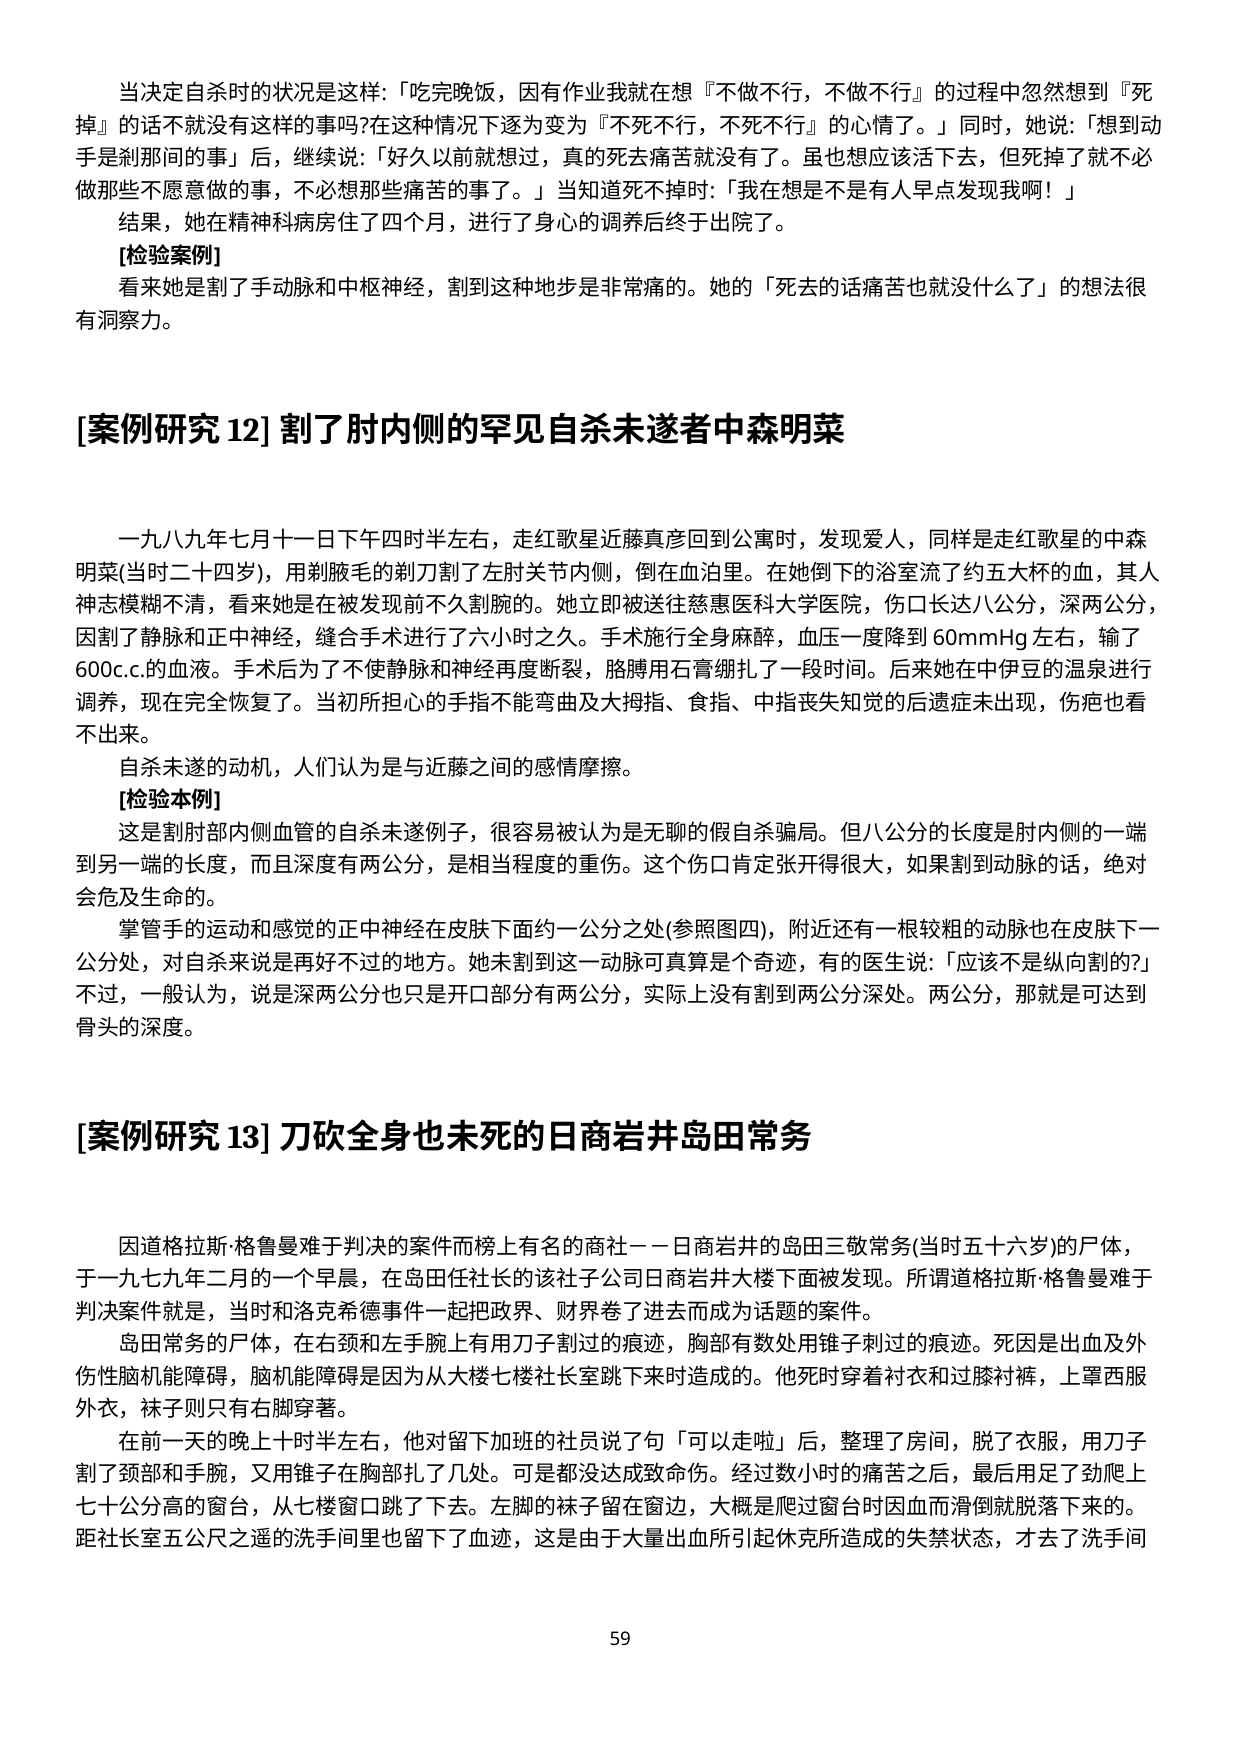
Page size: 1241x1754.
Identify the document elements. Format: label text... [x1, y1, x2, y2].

text 一九八九年七月十一日下午四时半左右，走红歌星近藤真彦回到公寓时，发现爱人，同样是走红歌星的中森明菜(当时二十四岁)，用剃腋毛的剃刀割了左肘关节内侧，倒在血泊里。在她倒下的浴室流了约五大杯的血，其人神志模糊不清，看来她是在被发现前不久割腕的。她立即被送往慈惠医科大学医院，伤口长达八公分，深两公分，因割了静脉和正中神经，缝合手术进行了六小时之久。手术施行全身麻醉，血压一度降到60mmHg左右，输了600c.c.的血液。手术后为了不使静脉和神经再度断裂，胳膊用石膏绷扎了一段时间。后来她在中伊豆的温泉进行调养，现在完全恢复了。当初所担心的手指不能弯曲及大拇指、食指、中指丧失知觉的后遗症未出现，伤疤也看不出来。 [75, 522, 1165, 749]
text 这是割肘部内侧血管的自杀未遂例子，很容易被认为是无聊的假自杀骗局。但八公分的长度是肘内侧的一端到另一端的长度，而且深度有两公分，是相当程度的重伤。这个伤口肯定张开得很大，如果割到动脉的话，绝对会危及生命的。 [75, 814, 1165, 912]
subtitle [案例研究13] 刀砍全身也未死的日商岩井岛田常务 [75, 1101, 1165, 1166]
text 自杀未遂的动机，人们认为是与近藤之间的感情摩擦。 [75, 749, 1165, 782]
subtitle [案例研究12] 割了肘内侧的罕见自杀未遂者中森明菜 [75, 394, 1165, 459]
text 岛田常务的尸体，在右颈和左手腕上有用刀子割过的痕迹，胸部有数处用锥子刺过的痕迹。死因是出血及外伤性脑机能障碍，脑机能障碍是因为从大楼七楼社长室跳下来时造成的。他死时穿着衬衣和过膝衬裤，上罩西服外衣，袜子则只有右脚穿著。 [75, 1326, 1165, 1423]
text 因道格拉斯·格鲁曼难于判决的案件而榜上有名的商社－－日商岩井的岛田三敬常务(当时五十六岁)的尸体，于一九七九年二月的一个早晨，在岛田任社长的该社子公司日商岩井大楼下面被发现。所谓道格拉斯·格鲁曼难于判决案件就是，当时和洛克希德事件一起把政界、财界卷了进去而成为话题的案件。 [75, 1228, 1165, 1326]
text [检验本例] [75, 782, 1165, 814]
text [检验案例] [75, 237, 1165, 270]
text 看来她是割了手动脉和中枢神经，割到这种地步是非常痛的。她的「死去的话痛苦也就没什么了」的想法很有洞察力。 [75, 270, 1165, 335]
text 结果，她在精神科病房住了四个月，进行了身心的调养后终于出院了。 [75, 205, 1165, 237]
text 掌管手的运动和感觉的正中神经在皮肤下面约一公分之处(参照图四)，附近还有一根较粗的动脉也在皮肤下一公分处，对自杀来说是再好不过的地方。她未割到这一动脉可真算是个奇迹，有的医生说:「应该不是纵向割的?」不过，一般认为，说是深两公分也只是开口部分有两公分，实际上没有割到两公分深处。两公分，那就是可达到骨头的深度。 [75, 912, 1165, 1042]
text 当决定自杀时的状况是这样:「吃完晚饭，因有作业我就在想『不做不行，不做不行』的过程中忽然想到『死掉』的话不就没有这样的事吗?在这种情况下逐为变为『不死不行，不死不行』的心情了。」同时，她说:「想到动手是剎那间的事」后，继续说:「好久以前就想过，真的死去痛苦就没有了。虽也想应该活下去，但死掉了就不必做那些不愿意做的事，不必想那些痛苦的事了。」当知道死不掉时:「我在想是不是有人早点发现我啊！」 [75, 75, 1165, 205]
